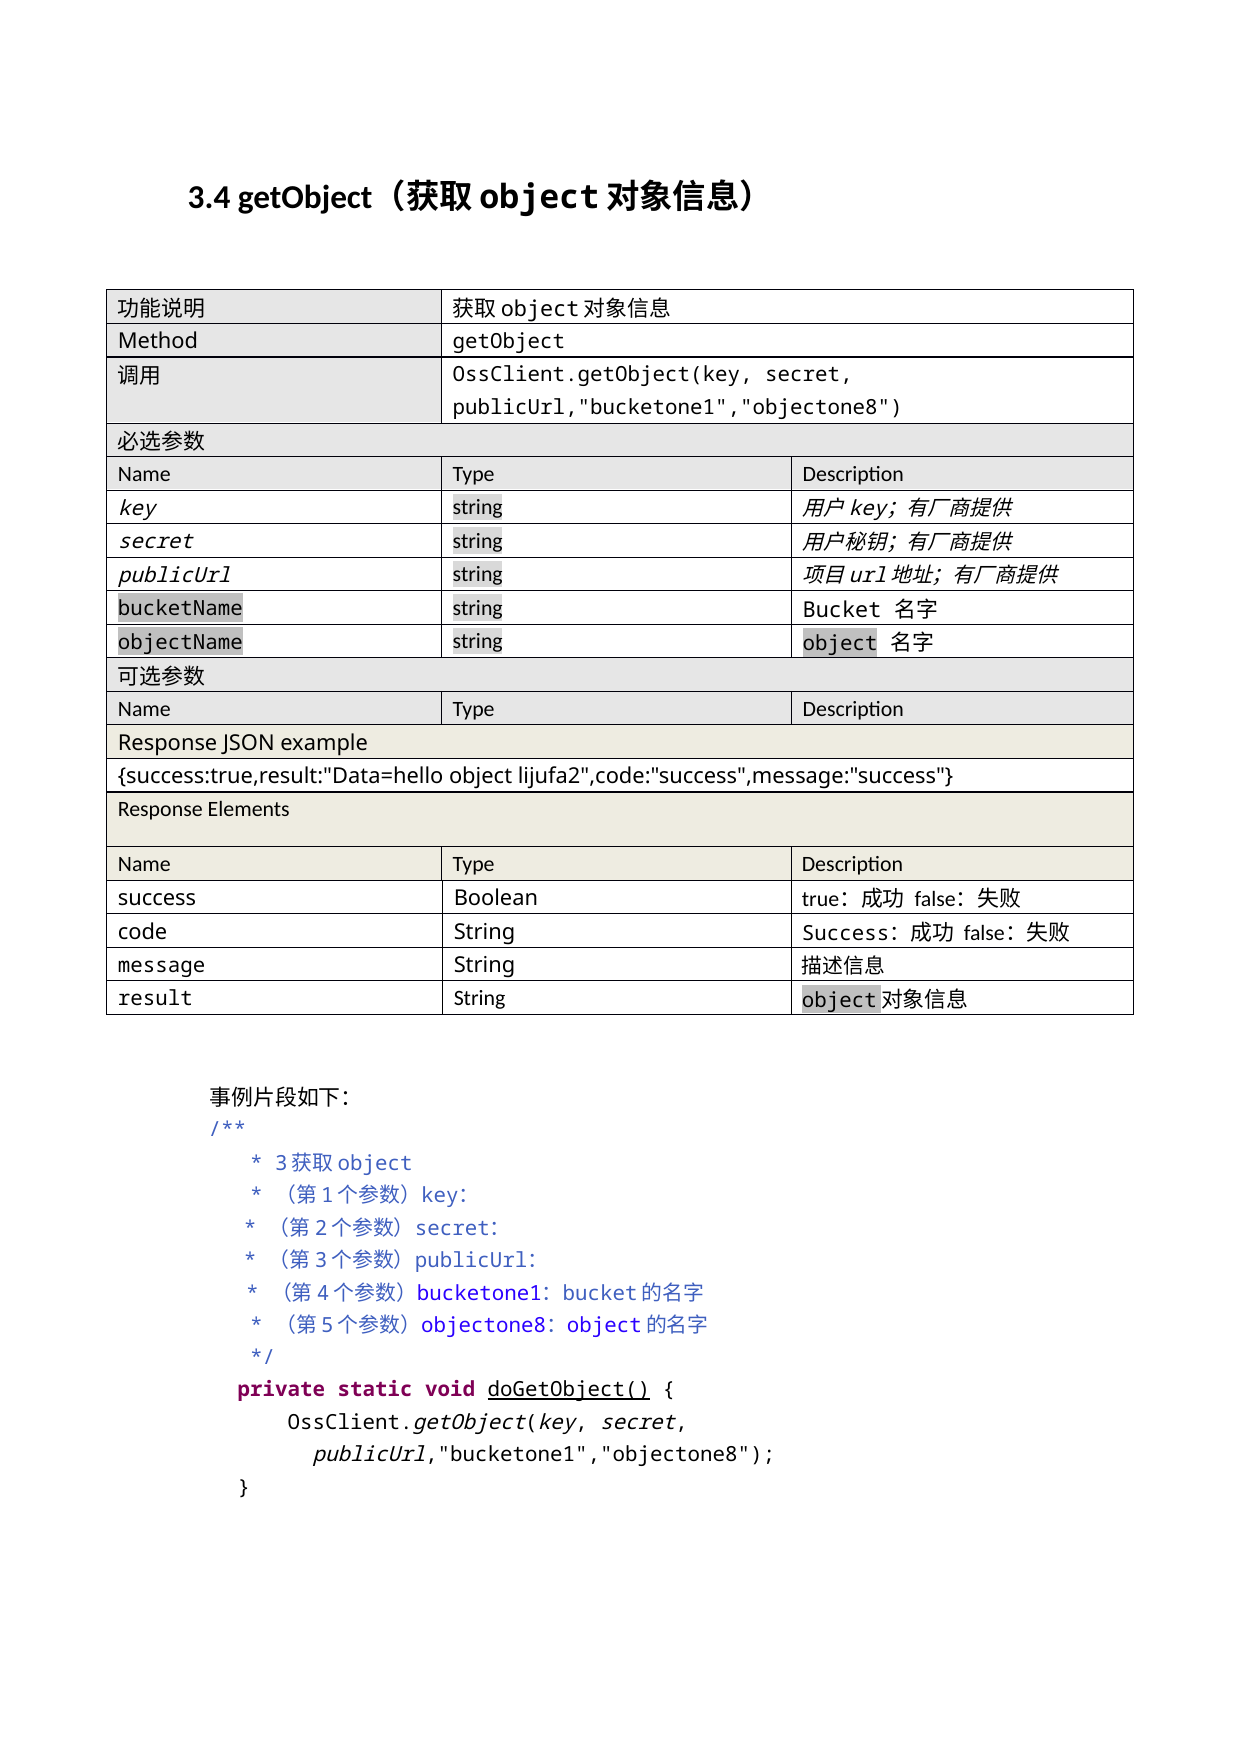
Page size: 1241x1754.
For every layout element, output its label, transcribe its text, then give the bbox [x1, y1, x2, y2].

table_cell 用户秘钥；有厂商提供 [792, 524, 1133, 557]
table_cell Type [442, 847, 791, 880]
text * （第1个参数）key： [187, 1177, 1053, 1210]
table_cell 调用 [107, 358, 441, 422]
text * （第2个参数）secret： [187, 1210, 1053, 1242]
table_cell 描述信息 [792, 948, 1133, 980]
table_cell Name [107, 457, 441, 489]
subtitle 3.4 getObject（获取object对象信息） [187, 162, 1053, 227]
table_cell string [442, 591, 791, 624]
table_cell object 名字 [792, 625, 1133, 657]
table_cell {success:true,result:"Data=hello object lijufa2",code:"success",message:"success"} [107, 759, 1133, 791]
table_cell success [107, 881, 442, 913]
table_cell true：成功 false：失败 [792, 881, 1133, 913]
text } [187, 1470, 1053, 1502]
table_cell bucketName [107, 591, 441, 624]
table_cell Description [792, 457, 1133, 489]
table_cell Method [107, 324, 441, 356]
text * （第3个参数）publicUrl： [187, 1242, 1053, 1275]
table_cell object对象信息 [792, 981, 1133, 1014]
table_cell secret [107, 524, 441, 557]
table_cell code [107, 914, 442, 947]
table_cell Response Elements [107, 793, 1133, 846]
table_cell string [442, 524, 791, 557]
table_cell String [443, 981, 791, 1014]
table_cell publicUrl [107, 558, 441, 590]
text * 3获取object [187, 1145, 1053, 1177]
table_cell key [107, 491, 441, 523]
table_cell Description [792, 847, 1133, 880]
table_cell Bucket 名字 [792, 591, 1133, 624]
table_cell string [442, 491, 791, 523]
table_cell Boolean [443, 881, 791, 913]
table_cell Success：成功 false：失败 [792, 914, 1133, 947]
table_cell objectName [107, 625, 441, 657]
table_cell String [443, 914, 791, 947]
text */ [187, 1340, 1053, 1372]
table_cell result [107, 981, 442, 1014]
table_cell 项目url地址；有厂商提供 [792, 558, 1133, 590]
table_cell message [107, 948, 442, 980]
text /** [187, 1112, 1053, 1145]
table_cell Type [442, 457, 791, 489]
table_cell string [442, 558, 791, 590]
table_cell getObject [442, 324, 1133, 356]
table_cell Description [792, 692, 1133, 724]
text 事例片段如下： [187, 1080, 1053, 1112]
table_cell Type [442, 692, 791, 724]
table_cell OssClient.getObject(key, secret, publicUrl,"bucketone1","objectone8") [442, 358, 1133, 422]
table_header 功能说明 [107, 290, 441, 323]
table_cell Name [107, 692, 441, 724]
table_cell Response JSON example [107, 725, 1133, 758]
table_header 获取object对象信息 [442, 290, 1133, 323]
text * （第4个参数）bucketone1：bucket的名字 [187, 1275, 1053, 1307]
table_cell String [443, 948, 791, 980]
text * （第5个参数）objectone8：object的名字 [187, 1307, 1053, 1340]
table_cell string [442, 625, 791, 657]
text OssClient.getObject(key, secret, publicUrl,"bucketone1","objectone8"); [187, 1405, 1053, 1470]
table_cell 可选参数 [107, 658, 1133, 691]
text private static void doGetObject() { [187, 1372, 1053, 1405]
table_cell 必选参数 [107, 424, 1133, 456]
table_cell 用户key；有厂商提供 [792, 491, 1133, 523]
table_cell Name [107, 847, 441, 880]
